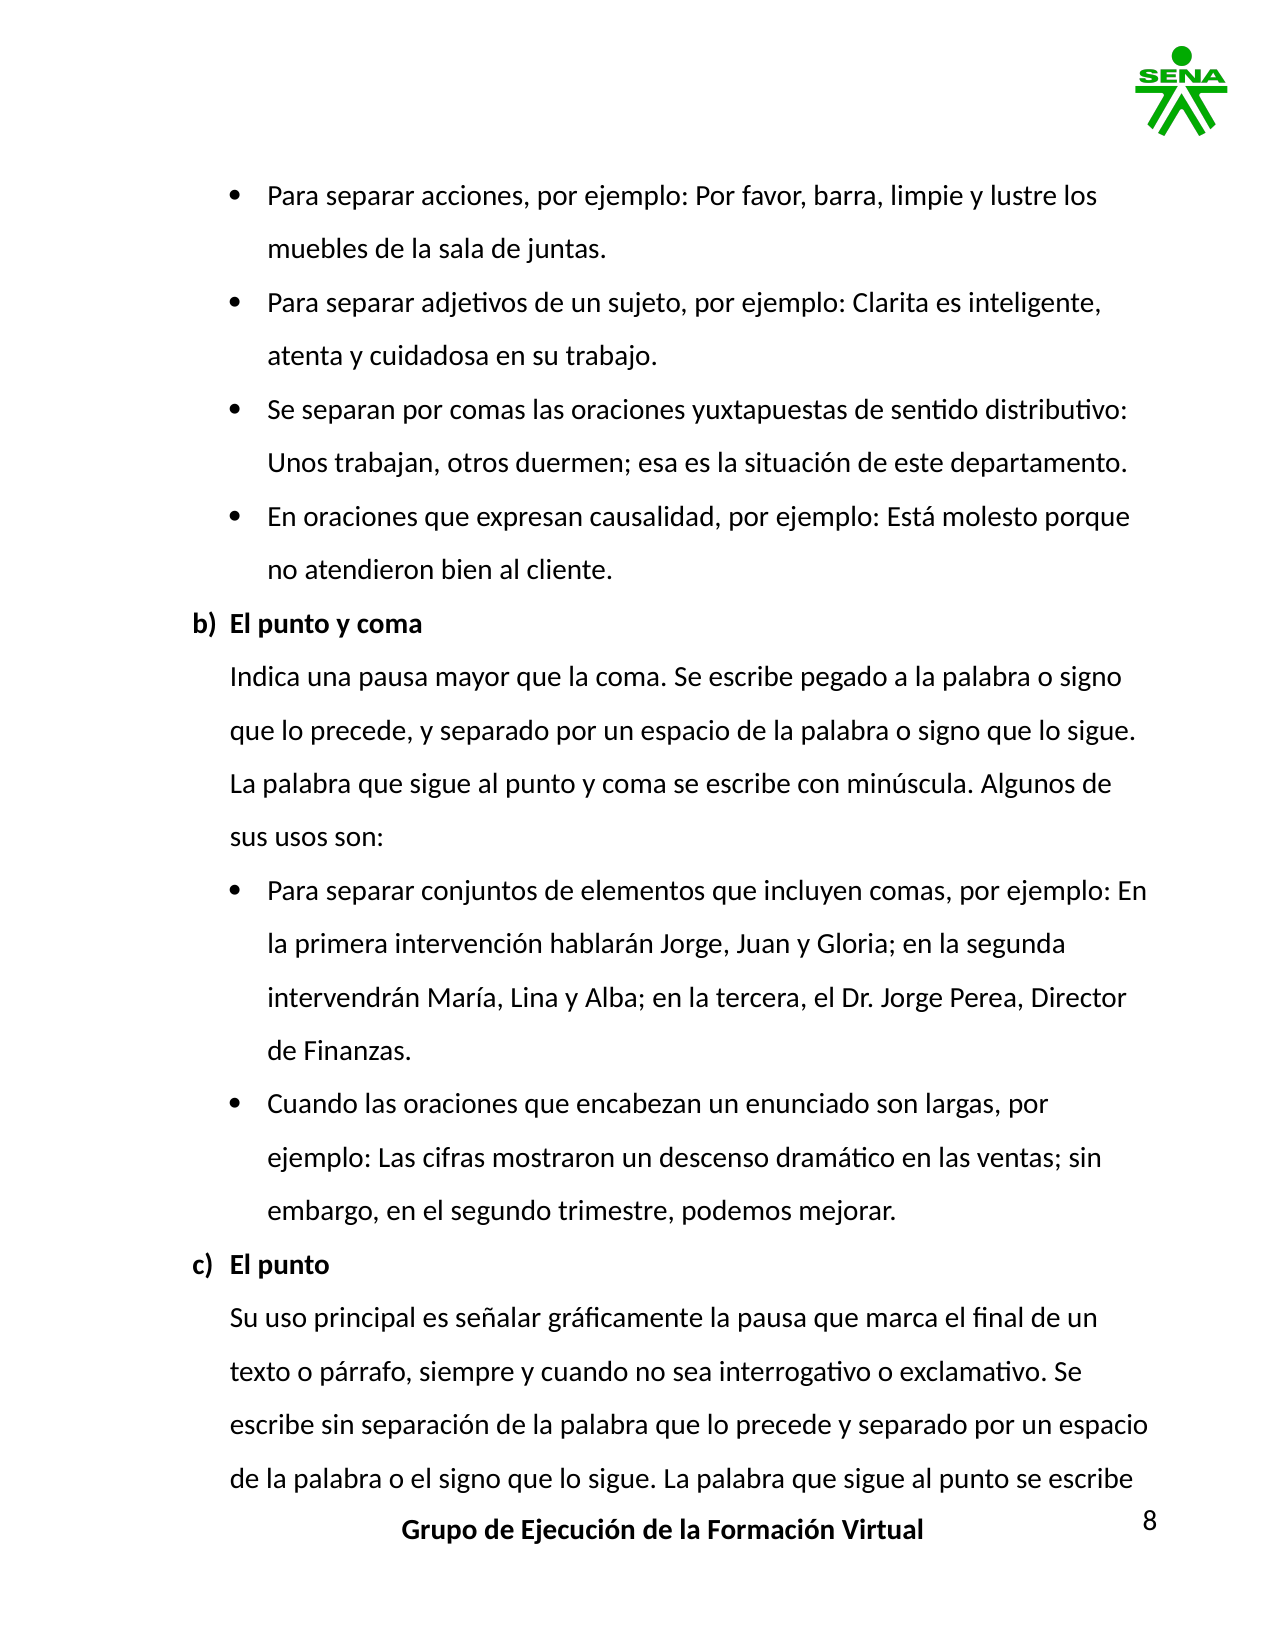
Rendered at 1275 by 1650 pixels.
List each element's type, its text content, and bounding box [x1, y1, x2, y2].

list Indica una pausa mayor que la coma. Se escribe pegado a la palabra o signo que lo precede, y separado por un espacio de la palabra o signo que lo sigue. La palabra que sigue al punto y coma se escribe con minúscula. Algunos de sus usos son: [229, 658, 1157, 854]
picture [1135, 46, 1228, 136]
list El punto [192, 1246, 1157, 1282]
list En oraciones que expresan causalidad, por ejemplo: Está molesto porque no atendieron bien al cliente. [229, 498, 1157, 587]
list Cuando las oraciones que encabezan un enunciado son largas, por ejemplo: Las cifras mostraron un descenso dramático en las ventas; sin embargo, en el segundo trimestre, podemos mejorar. [229, 1086, 1157, 1228]
list Se separan por comas las oraciones yuxtapuestas de sentido distributivo: Unos trabajan, otros duermen; esa es la situación de este departamento. [229, 391, 1157, 480]
list Para separar conjuntos de elementos que incluyen comas, por ejemplo: En la primera intervención hablarán Jorge, Juan y Gloria; en la segunda intervendrán María, Lina y Alba; en la tercera, el Dr. Jorge Perea, Director de Finanzas. [229, 872, 1157, 1068]
list Para separar adjetivos de un sujeto, por ejemplo: Clarita es inteligente, atenta y cuidadosa en su trabajo. [229, 284, 1157, 373]
list Para separar acciones, por ejemplo: Por favor, barra, limpie y lustre los muebles de la sala de juntas. [229, 177, 1157, 266]
list El punto y coma [192, 605, 1157, 640]
